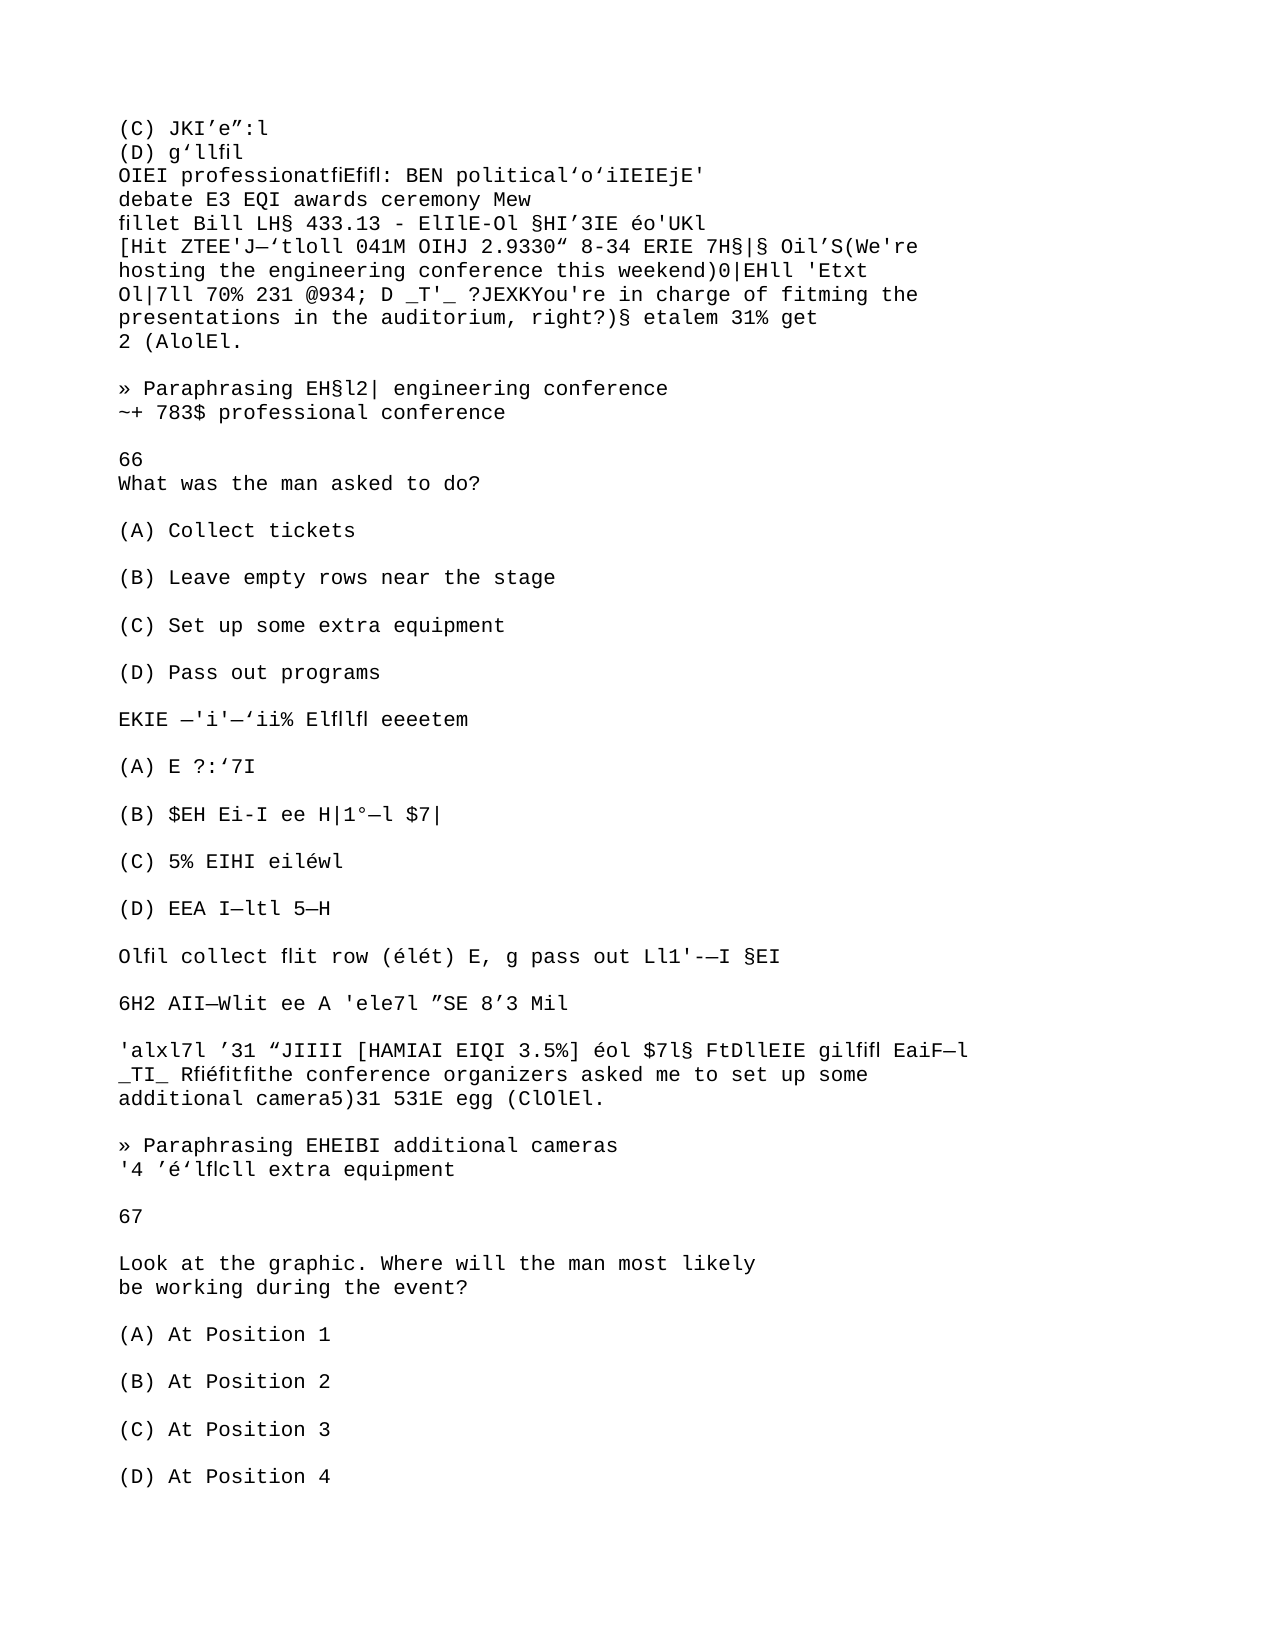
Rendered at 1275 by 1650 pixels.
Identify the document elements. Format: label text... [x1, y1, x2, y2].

text (C) Set up some extra equipment [118, 615, 1157, 638]
text (B) Leave empty rows near the stage [118, 567, 1157, 591]
text (A) Collect tickets [118, 520, 1157, 544]
text Olﬁl collect ﬂit row (élét) E, g pass out Ll1'-—I §EI [118, 946, 1157, 969]
text 66 [118, 449, 1157, 473]
text ﬁllet Bill LH§ 433.13 - ElIlE-Ol §HI’3IE éo'UKl [118, 213, 1157, 236]
text (D) EEA I—ltl 5—H [118, 898, 1157, 922]
text be working during the event? [118, 1277, 1157, 1300]
text (C) At Position 3 [118, 1419, 1157, 1442]
text » Paraphrasing EH§l2| engineering conference [118, 378, 1157, 402]
text debate E3 EQI awards ceremony Mew [118, 189, 1157, 213]
text 67 [118, 1206, 1157, 1229]
text (A) At Position 1 [118, 1324, 1157, 1348]
text (D) At Position 4 [118, 1466, 1157, 1489]
text (D) g‘llﬁl [118, 142, 1157, 165]
text ~+ 783$ professional conference [118, 402, 1157, 426]
text hosting the engineering conference this weekend)0|EHll 'Etxt [118, 260, 1157, 284]
text '4 ’é‘lﬂcll extra equipment [118, 1158, 1157, 1182]
text What was the man asked to do? [118, 473, 1157, 496]
text (B) $EH Ei-I ee H|1°—l $7| [118, 804, 1157, 827]
text (C) JKI’e”:l [118, 118, 1157, 142]
text EKIE —'i'—‘ii% Elﬂlﬂ eeeetem [118, 709, 1157, 733]
text (A) E ?:‘7I [118, 757, 1157, 780]
text Look at the graphic. Where will the man most likely [118, 1253, 1157, 1277]
text 6H2 AII—Wlit ee A 'ele7l ”SE 8’3 Mil [118, 993, 1157, 1017]
text 2 (AlolEl. [118, 331, 1157, 354]
text (D) Pass out programs [118, 662, 1157, 686]
text Ol|7ll 70% 231 @934; D _T'_ ?JEXKYou're in charge of fitming the [118, 284, 1157, 307]
text [Hit ZTEE'J—‘tloll 041M OIHJ 2.9330“ 8-34 ERIE 7H§|§ Oil’S(We're [118, 236, 1157, 260]
text presentations in the auditorium, right?)§ etalem 31% get [118, 307, 1157, 331]
text OIEI professionatﬁEﬁﬂ: BEN political‘o‘iIEIEjE' [118, 165, 1157, 189]
text (B) At Position 2 [118, 1371, 1157, 1395]
text » Paraphrasing EHEIBI additional cameras [118, 1135, 1157, 1158]
text additional camera5)31 531E egg (ClOlEl. [118, 1088, 1157, 1111]
text 'alxl7l ’31 “JIIII [HAMIAI EIQI 3.5%] éol $7l§ FtDllEIE gilﬁﬂ EaiF—l [118, 1040, 1157, 1064]
text _TI_ Rﬁéﬁtﬁthe conference organizers asked me to set up some [118, 1064, 1157, 1088]
text (C) 5% EIHI eiléwl [118, 851, 1157, 875]
